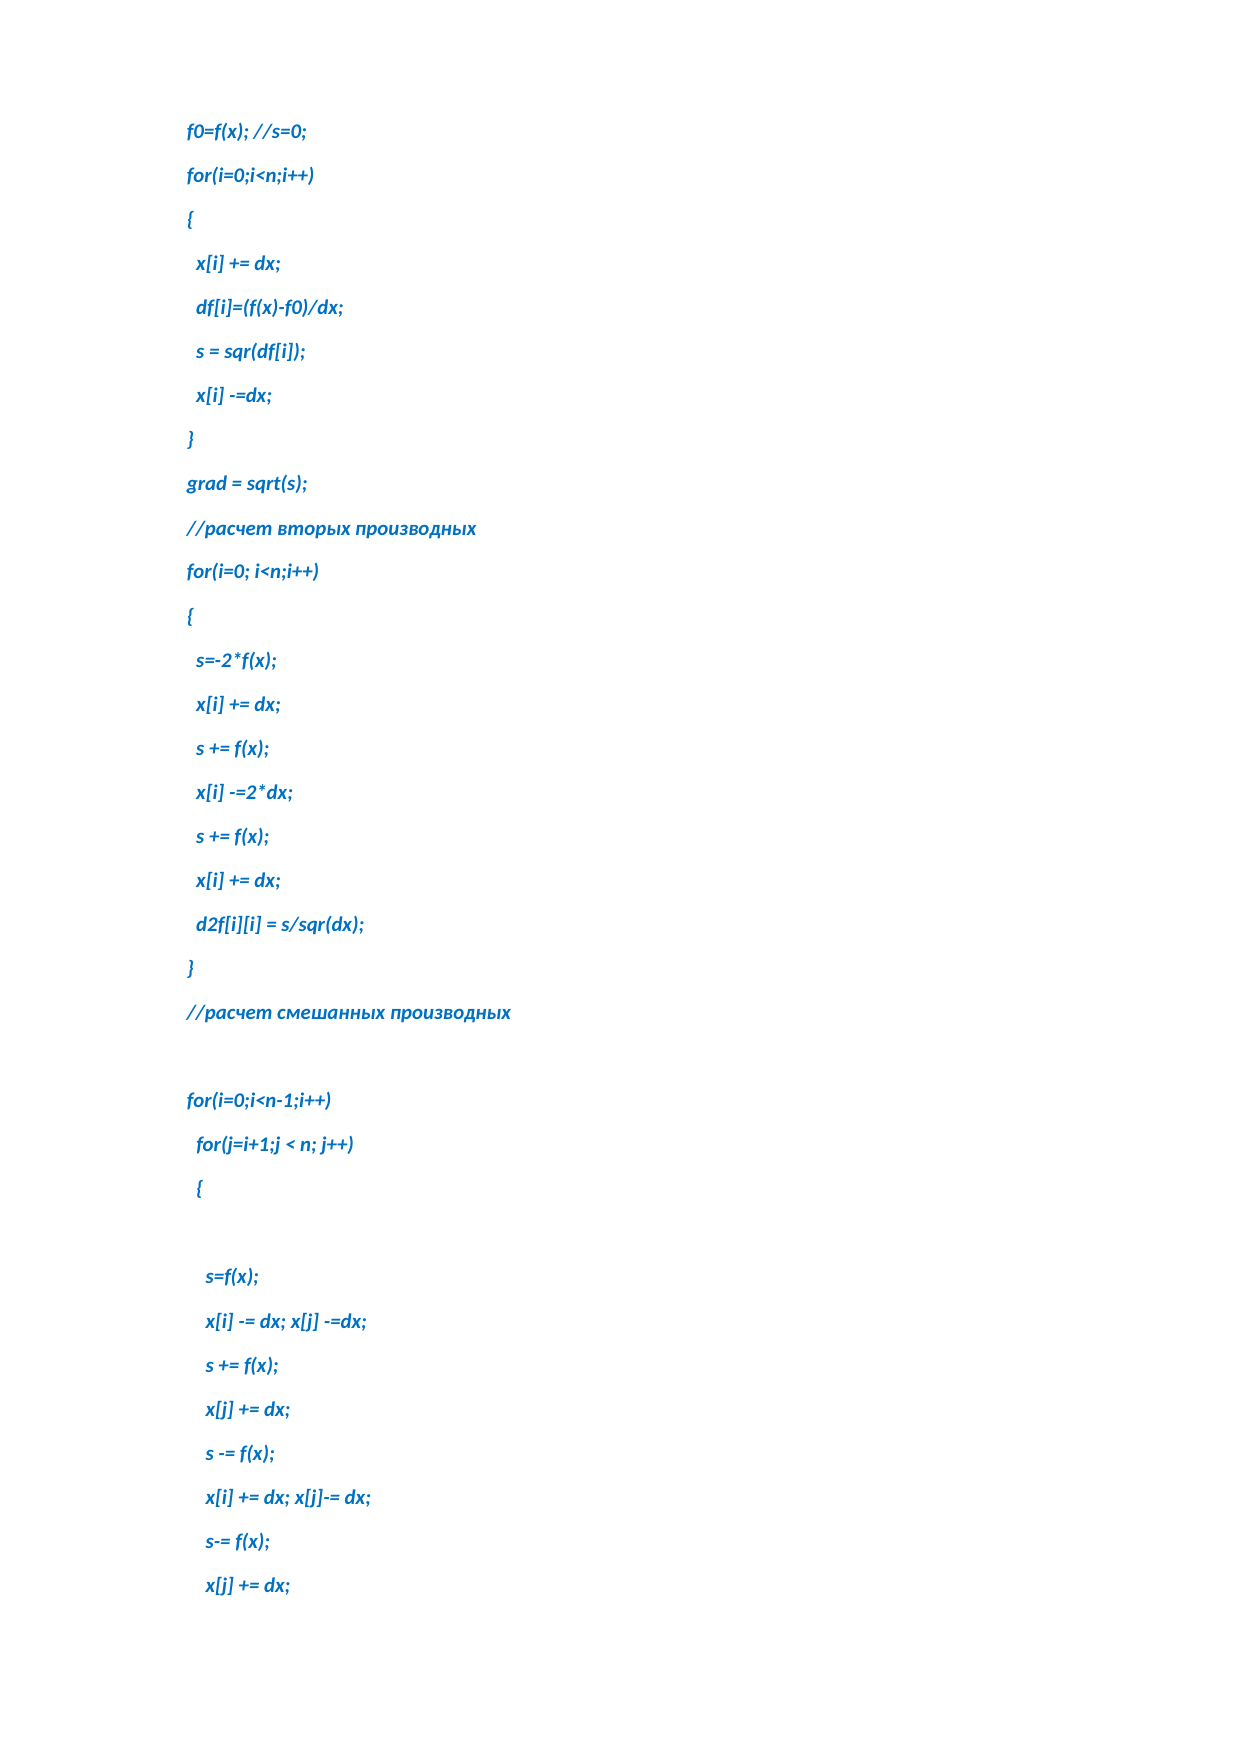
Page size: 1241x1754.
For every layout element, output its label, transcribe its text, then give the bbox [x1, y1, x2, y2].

text s += f(x); [177, 735, 1152, 760]
text } [177, 427, 1152, 452]
text x[i] -= dx; x[j] -=dx; [177, 1308, 1152, 1333]
text { [177, 1176, 1152, 1201]
text for(i=0;i<n;i++) [177, 162, 1152, 188]
text { [177, 206, 1152, 232]
text for(j=i+1;j < n; j++) [177, 1132, 1152, 1157]
text s += f(x); [177, 823, 1152, 848]
text //расчет вторых производных [177, 515, 1152, 540]
text s = sqr(df[i]); [177, 338, 1152, 364]
text x[i] += dx; [177, 867, 1152, 893]
text grad = sqrt(s); [177, 471, 1152, 496]
text x[i] += dx; [177, 691, 1152, 716]
text x[j] += dx; [177, 1572, 1152, 1598]
text s=f(x); [177, 1264, 1152, 1289]
text x[i] += dx; [177, 250, 1152, 276]
text d2f[i][i] = s/sqr(dx); [177, 911, 1152, 937]
text x[j] += dx; [177, 1396, 1152, 1421]
text s += f(x); [177, 1352, 1152, 1377]
text for(i=0; i<n;i++) [177, 559, 1152, 584]
text //расчет смешанных производных [177, 999, 1152, 1025]
text s=-2*f(x); [177, 647, 1152, 672]
text s-= f(x); [177, 1528, 1152, 1553]
text s -= f(x); [177, 1440, 1152, 1465]
text for(i=0;i<n-1;i++) [177, 1087, 1152, 1113]
text x[i] += dx; x[j]-= dx; [177, 1484, 1152, 1509]
text { [177, 603, 1152, 628]
text x[i] -=dx; [177, 382, 1152, 408]
text x[i] -=2*dx; [177, 779, 1152, 804]
text df[i]=(f(x)-f0)/dx; [177, 294, 1152, 320]
text f0=f(x); //s=0; [177, 118, 1152, 143]
text } [177, 955, 1152, 981]
